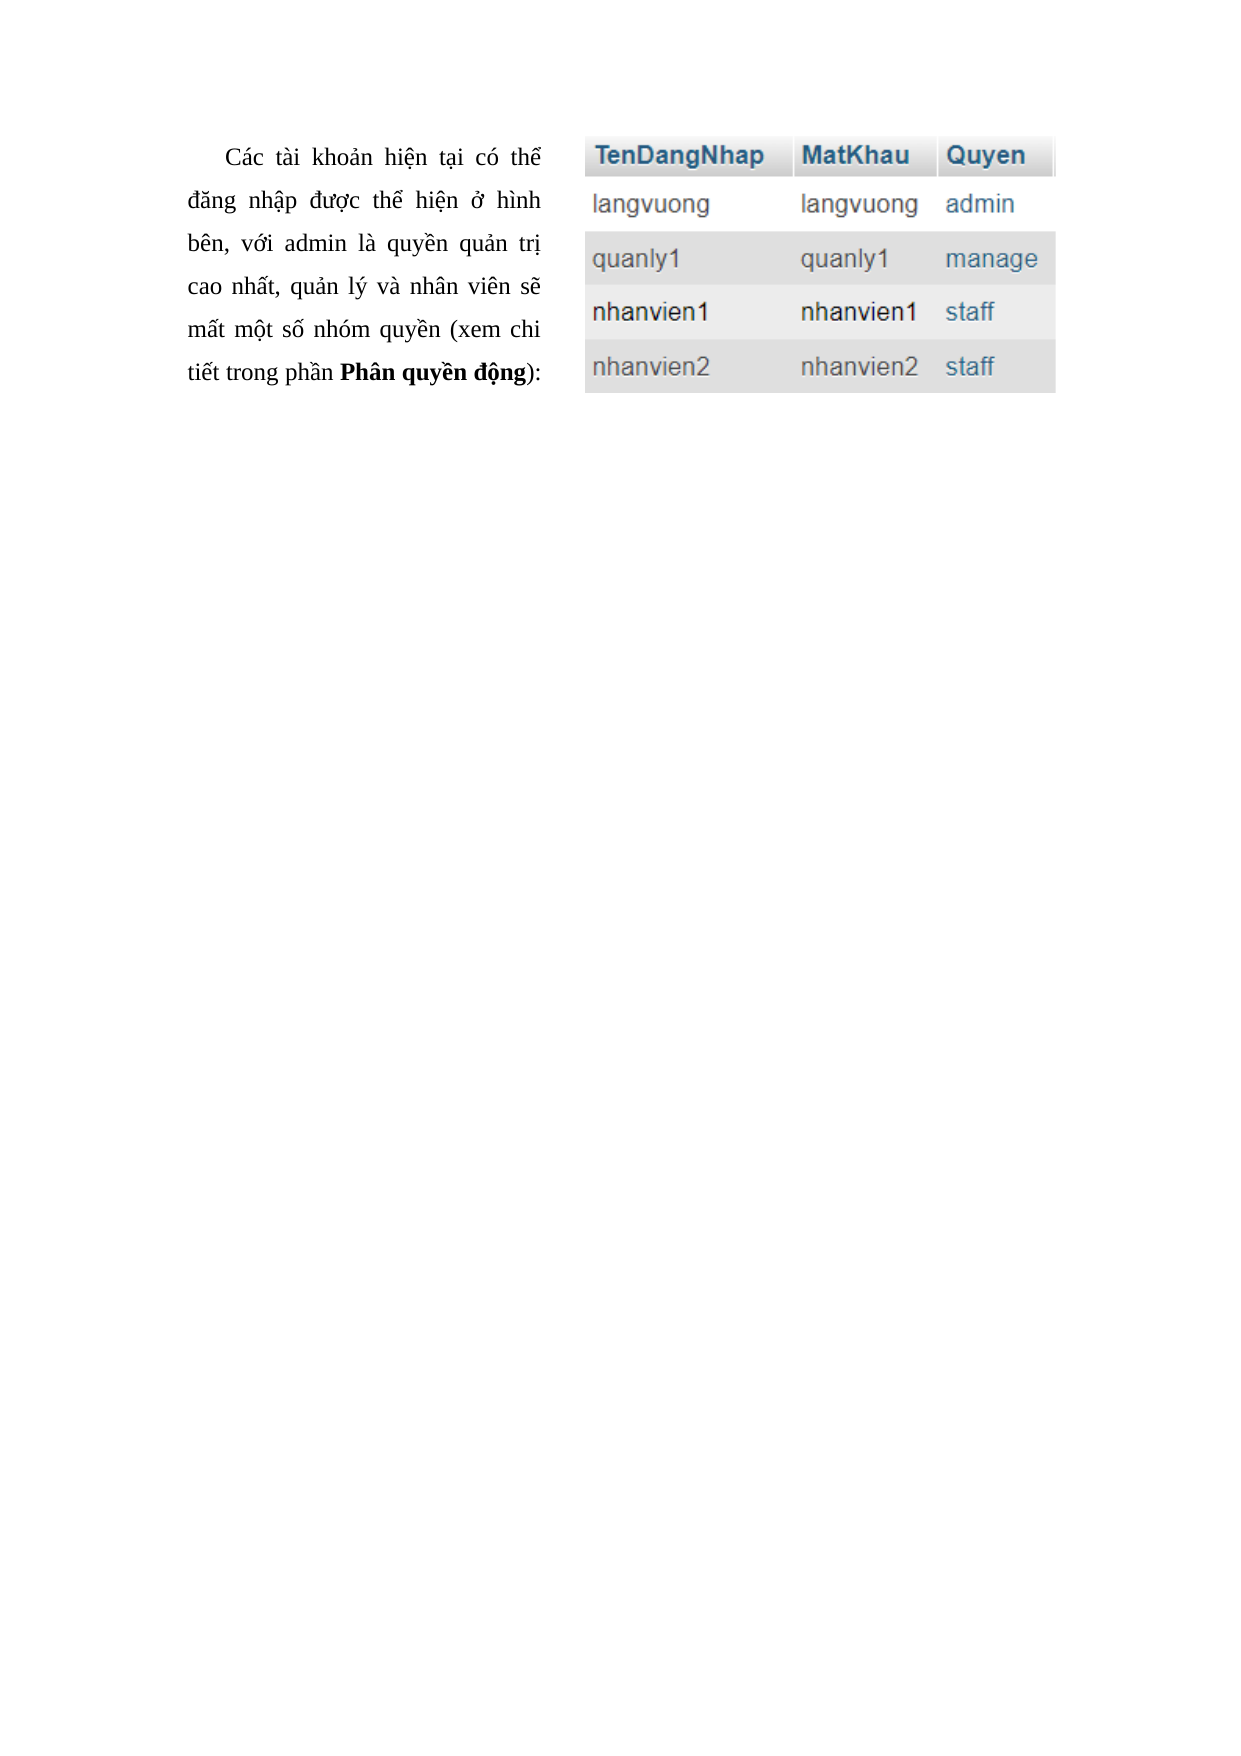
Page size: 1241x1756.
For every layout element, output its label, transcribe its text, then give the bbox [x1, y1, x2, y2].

text Các tài khoản hiện tại có thể đăng nhập được thể hiện ở hình bên, với admin là quyền quản trị cao nhất, quản lý và nhân viên sẽ mất một số nhóm quyền (xem chi tiết trong phần Phân quyền động): [187, 142, 541, 386]
picture [585, 136, 1056, 393]
